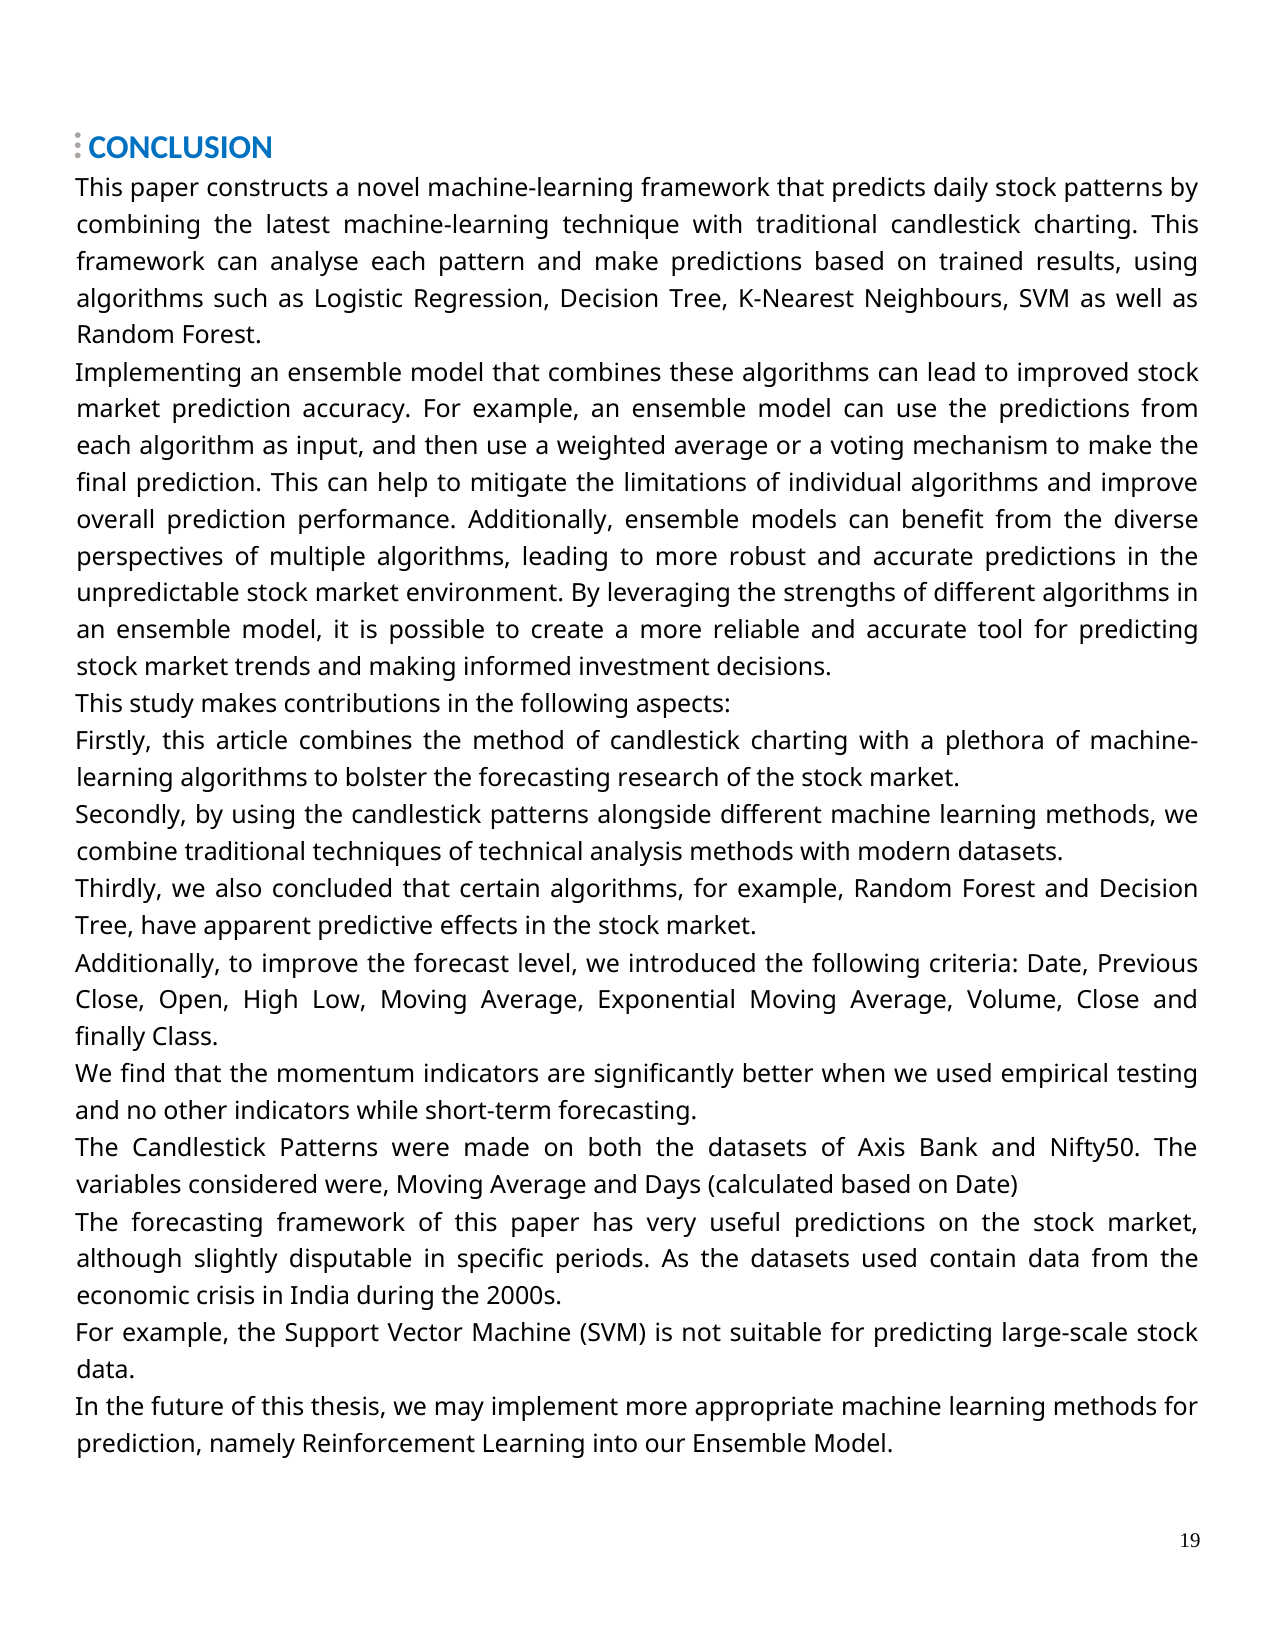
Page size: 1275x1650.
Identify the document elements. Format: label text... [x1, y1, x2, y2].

text In the future of this thesis, we may implement more appropriate machine learning methods for prediction, namely Reinforcement Learning into our Ensemble Model. [75, 1389, 1200, 1460]
text This paper constructs a novel machine-learning framework that predicts daily stock patterns by combining the latest machine-learning technique with traditional candlestick charting. This framework can analyse each pattern and make predictions based on trained results, using algorithms such as Logistic Regression, Decision Tree, K-Nearest Neighbours, SVM as well as Random Forest. [75, 170, 1200, 351]
text Firstly, this article combines the method of candlestick charting with a plethora of machine-learning algorithms to bolster the forecasting research of the stock market. [75, 723, 1200, 794]
text Thirdly, we also concluded that certain algorithms, for example, Random Forest and Decision Tree, have apparent predictive effects in the stock market. [75, 871, 1200, 942]
text For example, the Support Vector Machine (SVM) is not suitable for predicting large-scale stock data. [75, 1315, 1200, 1386]
text This study makes contributions in the following aspects: [75, 686, 1200, 720]
text The Candlestick Patterns were made on both the datasets of Axis Bank and Nifty50. The variables considered were, Moving Average and Days (calculated based on Date) [75, 1130, 1200, 1201]
subtitle CONCLUSION [75, 126, 1200, 167]
text Secondly, by using the candlestick patterns alongside different machine learning methods, we combine traditional techniques of technical analysis methods with modern datasets. [75, 797, 1200, 868]
text We find that the momentum indicators are significantly better when we used empirical testing and no other indicators while short-term forecasting. [75, 1056, 1200, 1127]
text The forecasting framework of this paper has very useful predictions on the stock market, although slightly disputable in specific periods. As the datasets used contain data from the economic crisis in India during the 2000s. [75, 1204, 1200, 1312]
text Additionally, to improve the forecast level, we introduced the following criteria: Date, Previous Close, Open, High Low, Moving Average, Exponential Moving Average, Volume, Close and finally Class. [75, 945, 1200, 1053]
text Implementing an ensemble model that combines these algorithms can lead to improved stock market prediction accuracy. For example, an ensemble model can use the predictions from each algorithm as input, and then use a weighted average or a voting mechanism to make the final prediction. This can help to mitigate the limitations of individual algorithms and improve overall prediction performance. Additionally, ensemble models can benefit from the diverse perspectives of multiple algorithms, leading to more robust and accurate predictions in the unpredictable stock market environment. By leveraging the strengths of different algorithms in an ensemble model, it is possible to create a more reliable and accurate tool for predicting stock market trends and making informed investment decisions. [75, 354, 1200, 682]
